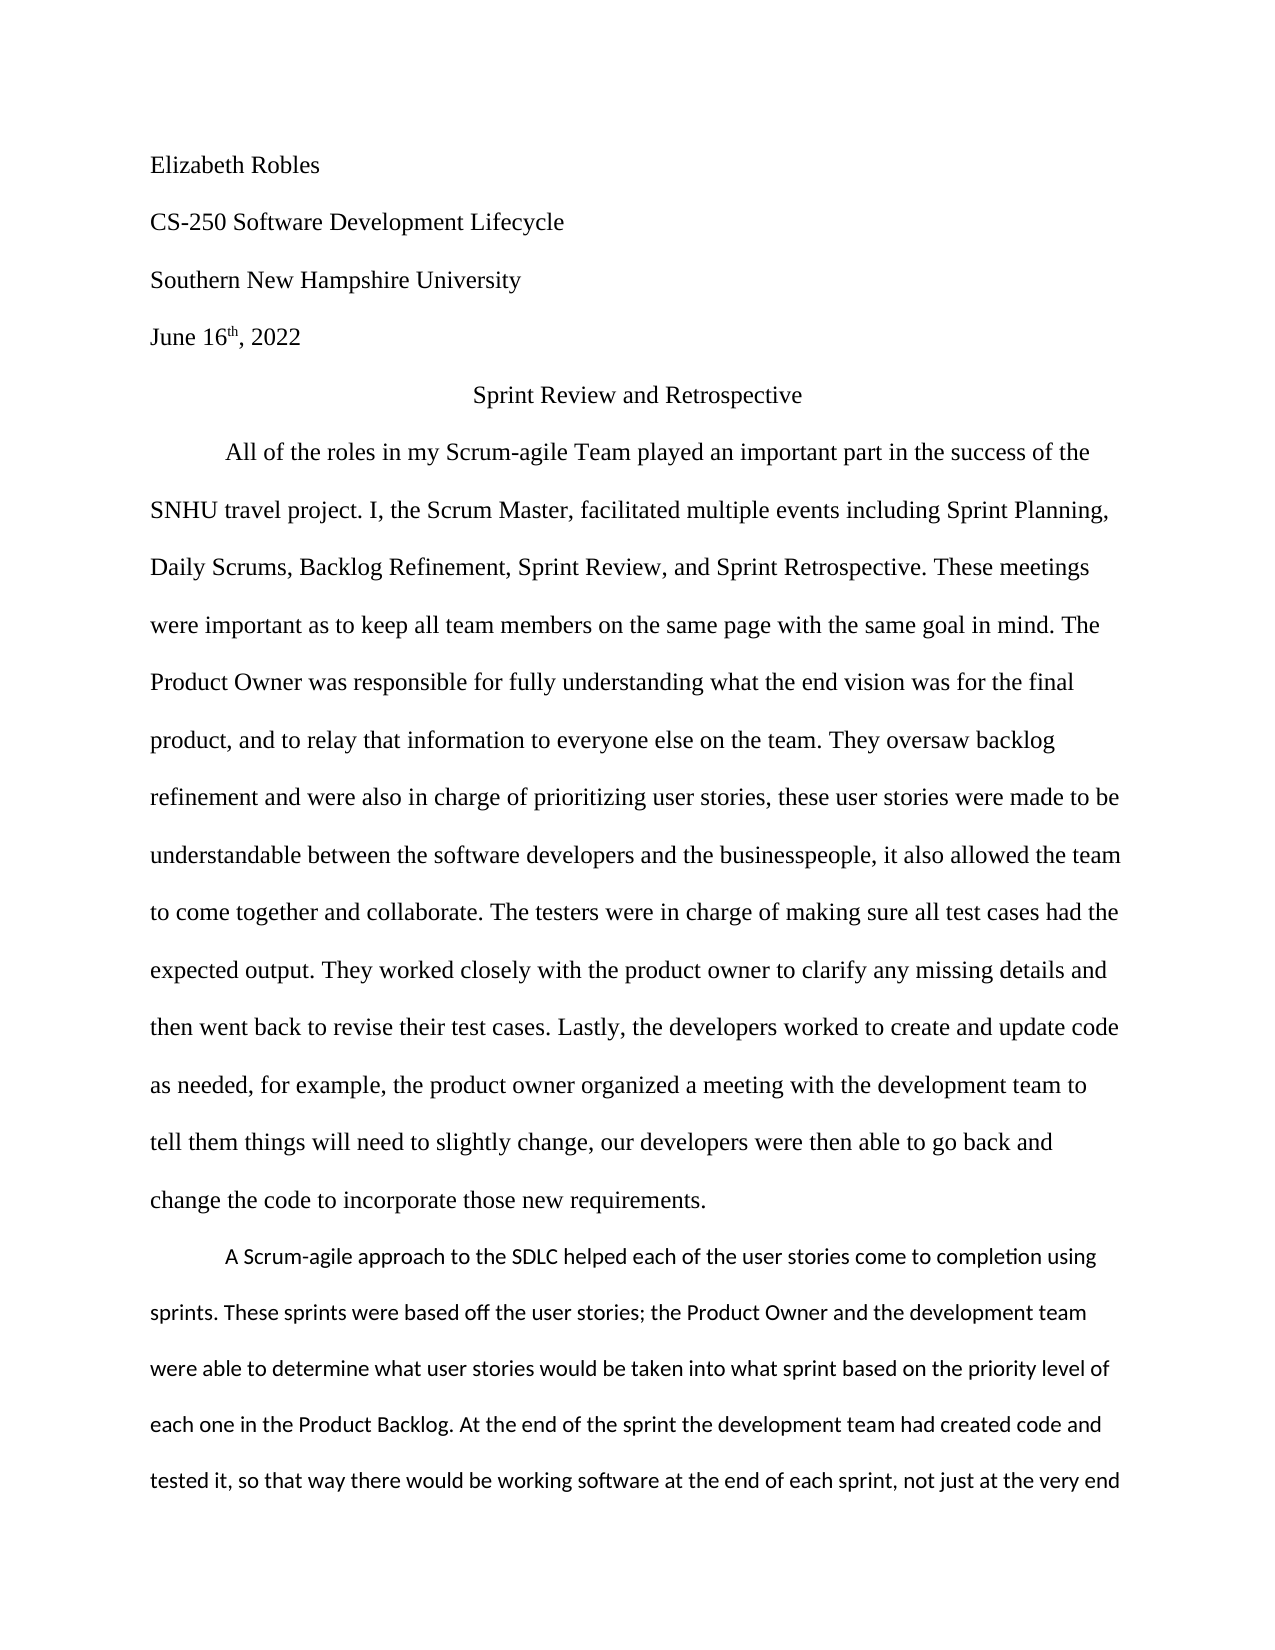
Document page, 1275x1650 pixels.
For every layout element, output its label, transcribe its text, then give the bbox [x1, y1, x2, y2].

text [150, 1242, 1125, 1495]
text All of the roles in my Scrum-agile Team played an important part in the success of the SNHU travel project. I, the Scrum Master, facilitated multiple events including Sprint Planning, Daily Scrums, Backlog Refinement, Sprint Review, and Sprint Retrospective. These meetings were important as to keep all team members on the same page with the same goal in mind. The Product Owner was responsible for fully understanding what the end vision was for the final product, and to relay that information to everyone else on the team. They oversaw backlog refinement and were also in charge of prioritizing user stories, these user stories were made to be understandable between the software developers and the businesspeople, it also allowed the team to come together and collaborate. The testers were in charge of making sure all test cases had the expected output. They worked closely with the product owner to clarify any missing details and then went back to revise their test cases. Lastly, the developers worked to create and update code as needed, for example, the product owner organized a meeting with the development team to tell them things will need to slightly change, our developers were then able to go back and change the code to incorporate those new requirements. [150, 437, 1125, 1214]
text Sprint Review and Retrospective [150, 380, 1125, 409]
text Southern New Hampshire University [150, 265, 1125, 294]
text Elizabeth Robles [150, 150, 1125, 179]
text June 16th, 2022 [150, 322, 1125, 351]
text CS-250 Software Development Lifecycle [150, 207, 1125, 236]
